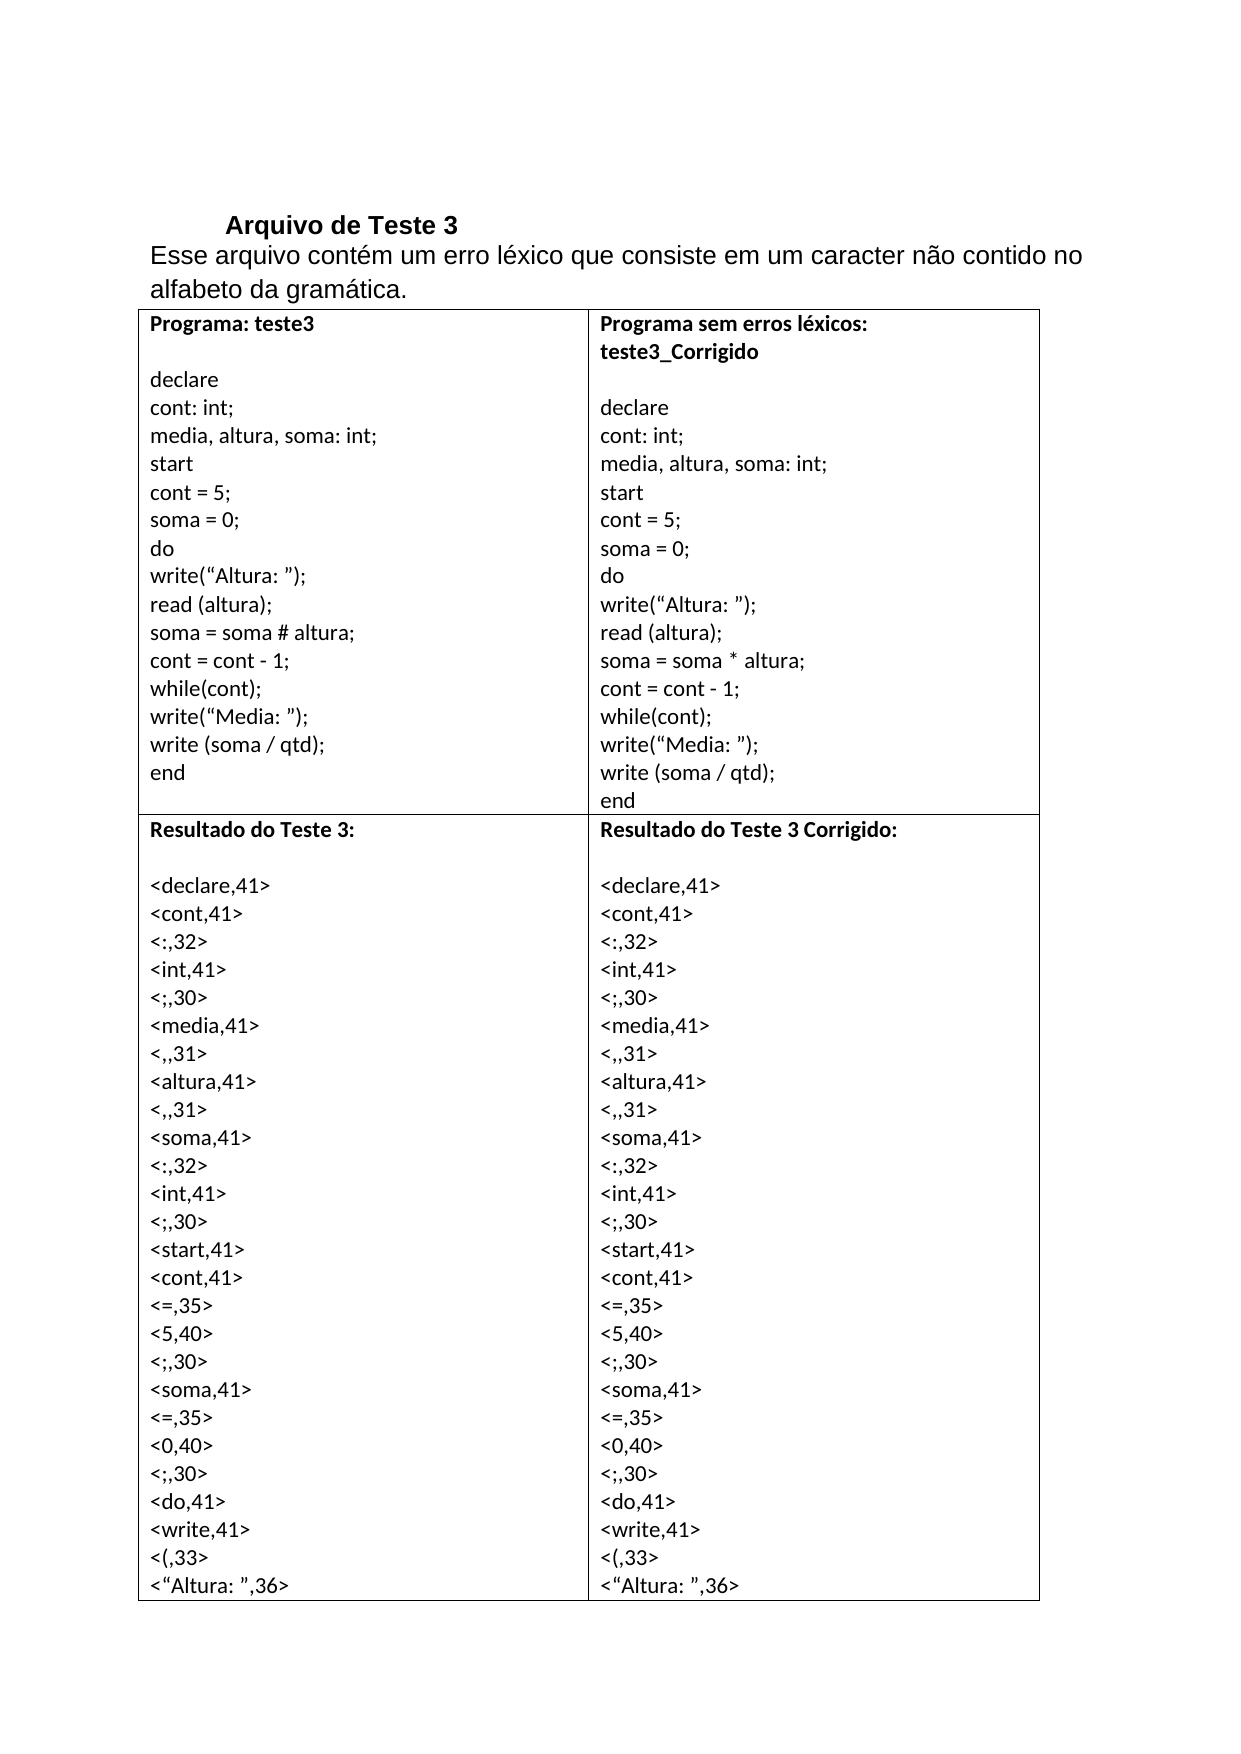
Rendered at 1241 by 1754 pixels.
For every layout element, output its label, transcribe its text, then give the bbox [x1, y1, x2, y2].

text Esse arquivo contém um erro léxico que consiste em um caracter não contido no alfabeto da gramática. [150, 240, 1090, 304]
table_header Programa: teste3 declare cont: int; media, altura, soma: int; start cont = 5; soma = 0; do write(“Altura: ”); read (altura); soma = soma # altura; cont = cont - 1; while(cont); write(“Media: ”); write (soma / qtd); end [139, 310, 588, 814]
table_header Programa sem erros léxicos: teste3_Corrigido declare cont: int; media, altura, soma: int; start cont = 5; soma = 0; do write(“Altura: ”); read (altura); soma = soma * altura; cont = cont - 1; while(cont); write(“Media: ”); write (soma / qtd); end [589, 310, 1039, 814]
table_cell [139, 815, 588, 1599]
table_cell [589, 815, 1039, 1599]
text Arquivo de Teste 3 [150, 210, 1090, 240]
